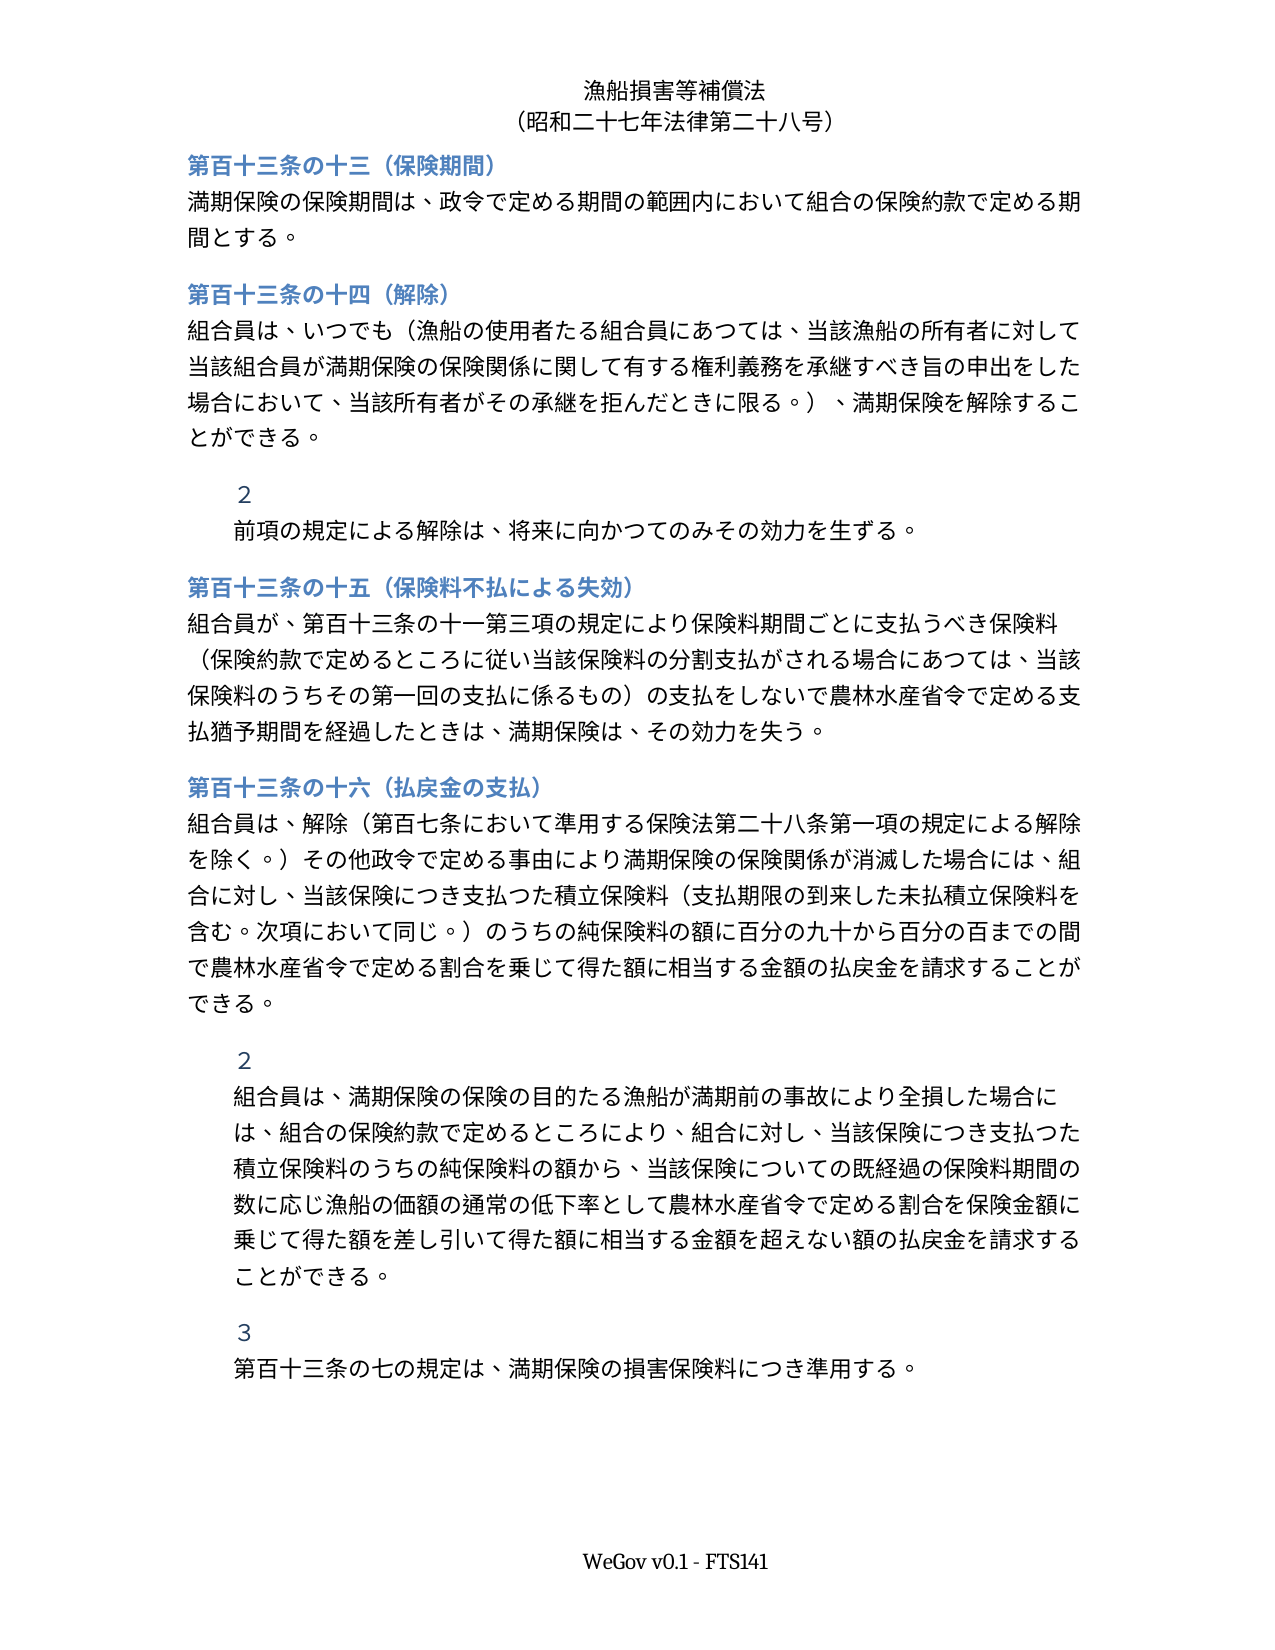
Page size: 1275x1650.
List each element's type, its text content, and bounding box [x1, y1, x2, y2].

subtitle 第百十三条の十三（保険期間） [187, 150, 1087, 181]
subtitle ２ [233, 1045, 1087, 1076]
subtitle ３ [233, 1317, 1087, 1348]
text 組合員が、第百十三条の十一第三項の規定により保険料期間ごとに支払うべき保険料（保険約款で定めるところに従い当該保険料の分割支払がされる場合にあつては、当該保険料のうちその第一回の支払に係るもの）の支払をしないで農林水産省令で定める支払猶予期間を経過したときは、満期保険は、その効力を失う。 [187, 608, 1087, 747]
text 第百十三条の七の規定は、満期保険の損害保険料につき準用する。 [233, 1353, 1087, 1384]
text 組合員は、満期保険の保険の目的たる漁船が満期前の事故により全損した場合には、組合の保険約款で定めるところにより、組合に対し、当該保険につき支払つた積立保険料のうちの純保険料の額から、当該保険についての既経過の保険料期間の数に応じ漁船の価額の通常の低下率として農林水産省令で定める割合を保険金額に乗じて得た額を差し引いて得た額に相当する金額を超えない額の払戻金を請求することができる。 [233, 1081, 1087, 1292]
text 組合員は、いつでも（漁船の使用者たる組合員にあつては、当該漁船の所有者に対して当該組合員が満期保険の保険関係に関して有する権利義務を承継すべき旨の申出をした場合において、当該所有者がその承継を拒んだときに限る。）、満期保険を解除することができる。 [187, 314, 1087, 454]
subtitle 第百十三条の十五（保険料不払による失効） [187, 572, 1087, 603]
text 前項の規定による解除は、将来に向かつてのみその効力を生ずる。 [233, 515, 1087, 546]
text 満期保険の保険期間は、政令で定める期間の範囲内において組合の保険約款で定める期間とする。 [187, 186, 1087, 253]
subtitle ２ [233, 479, 1087, 510]
text 組合員は、解除（第百七条において準用する保険法第二十八条第一項の規定による解除を除く。）その他政令で定める事由により満期保険の保険関係が消滅した場合には、組合に対し、当該保険につき支払つた積立保険料（支払期限の到来した未払積立保険料を含む。次項において同じ。）のうちの純保険料の額に百分の九十から百分の百までの間で農林水産省令で定める割合を乗じて得た額に相当する金額の払戻金を請求することができる。 [187, 808, 1087, 1019]
subtitle 第百十三条の十四（解除） [187, 279, 1087, 310]
subtitle 第百十三条の十六（払戻金の支払） [187, 772, 1087, 804]
